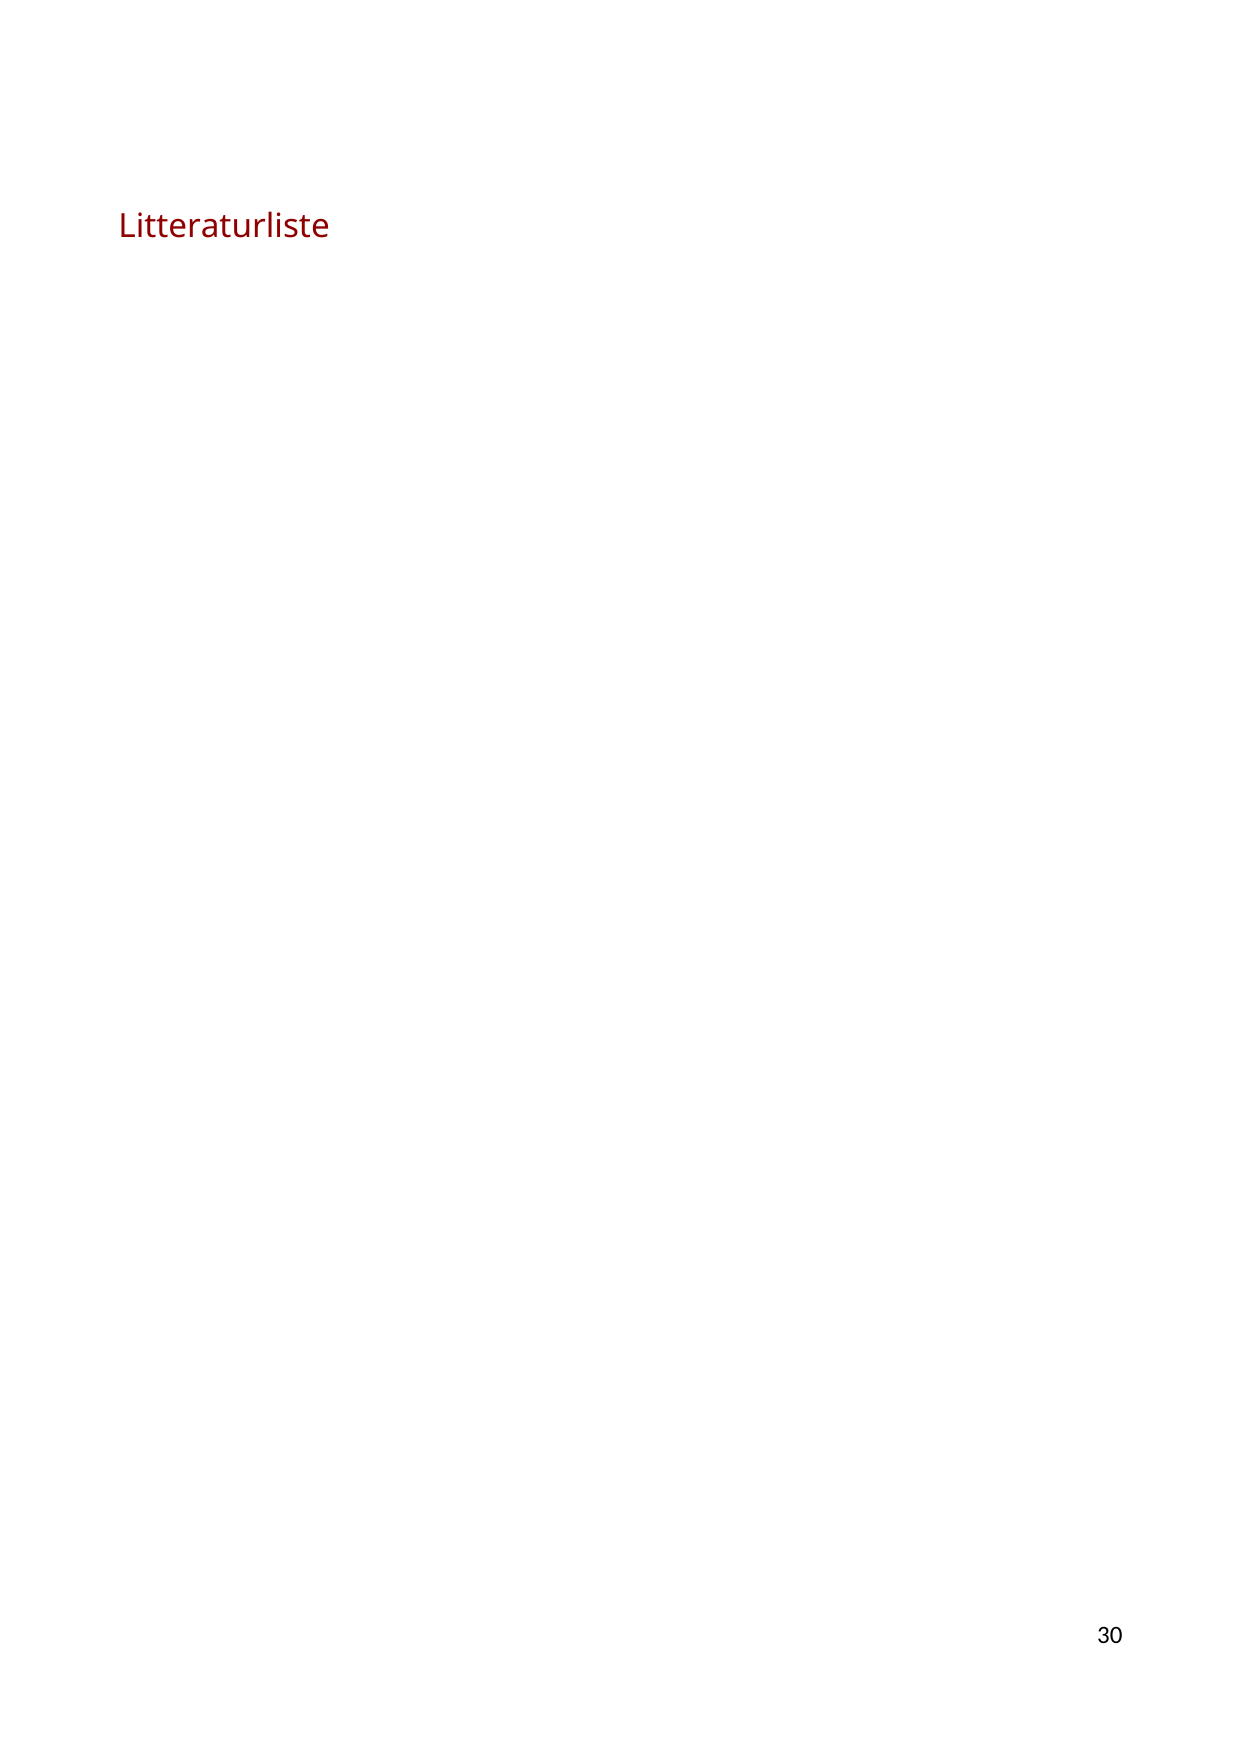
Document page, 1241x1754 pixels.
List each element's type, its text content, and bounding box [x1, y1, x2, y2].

subtitle Litteraturliste [118, 202, 1122, 248]
